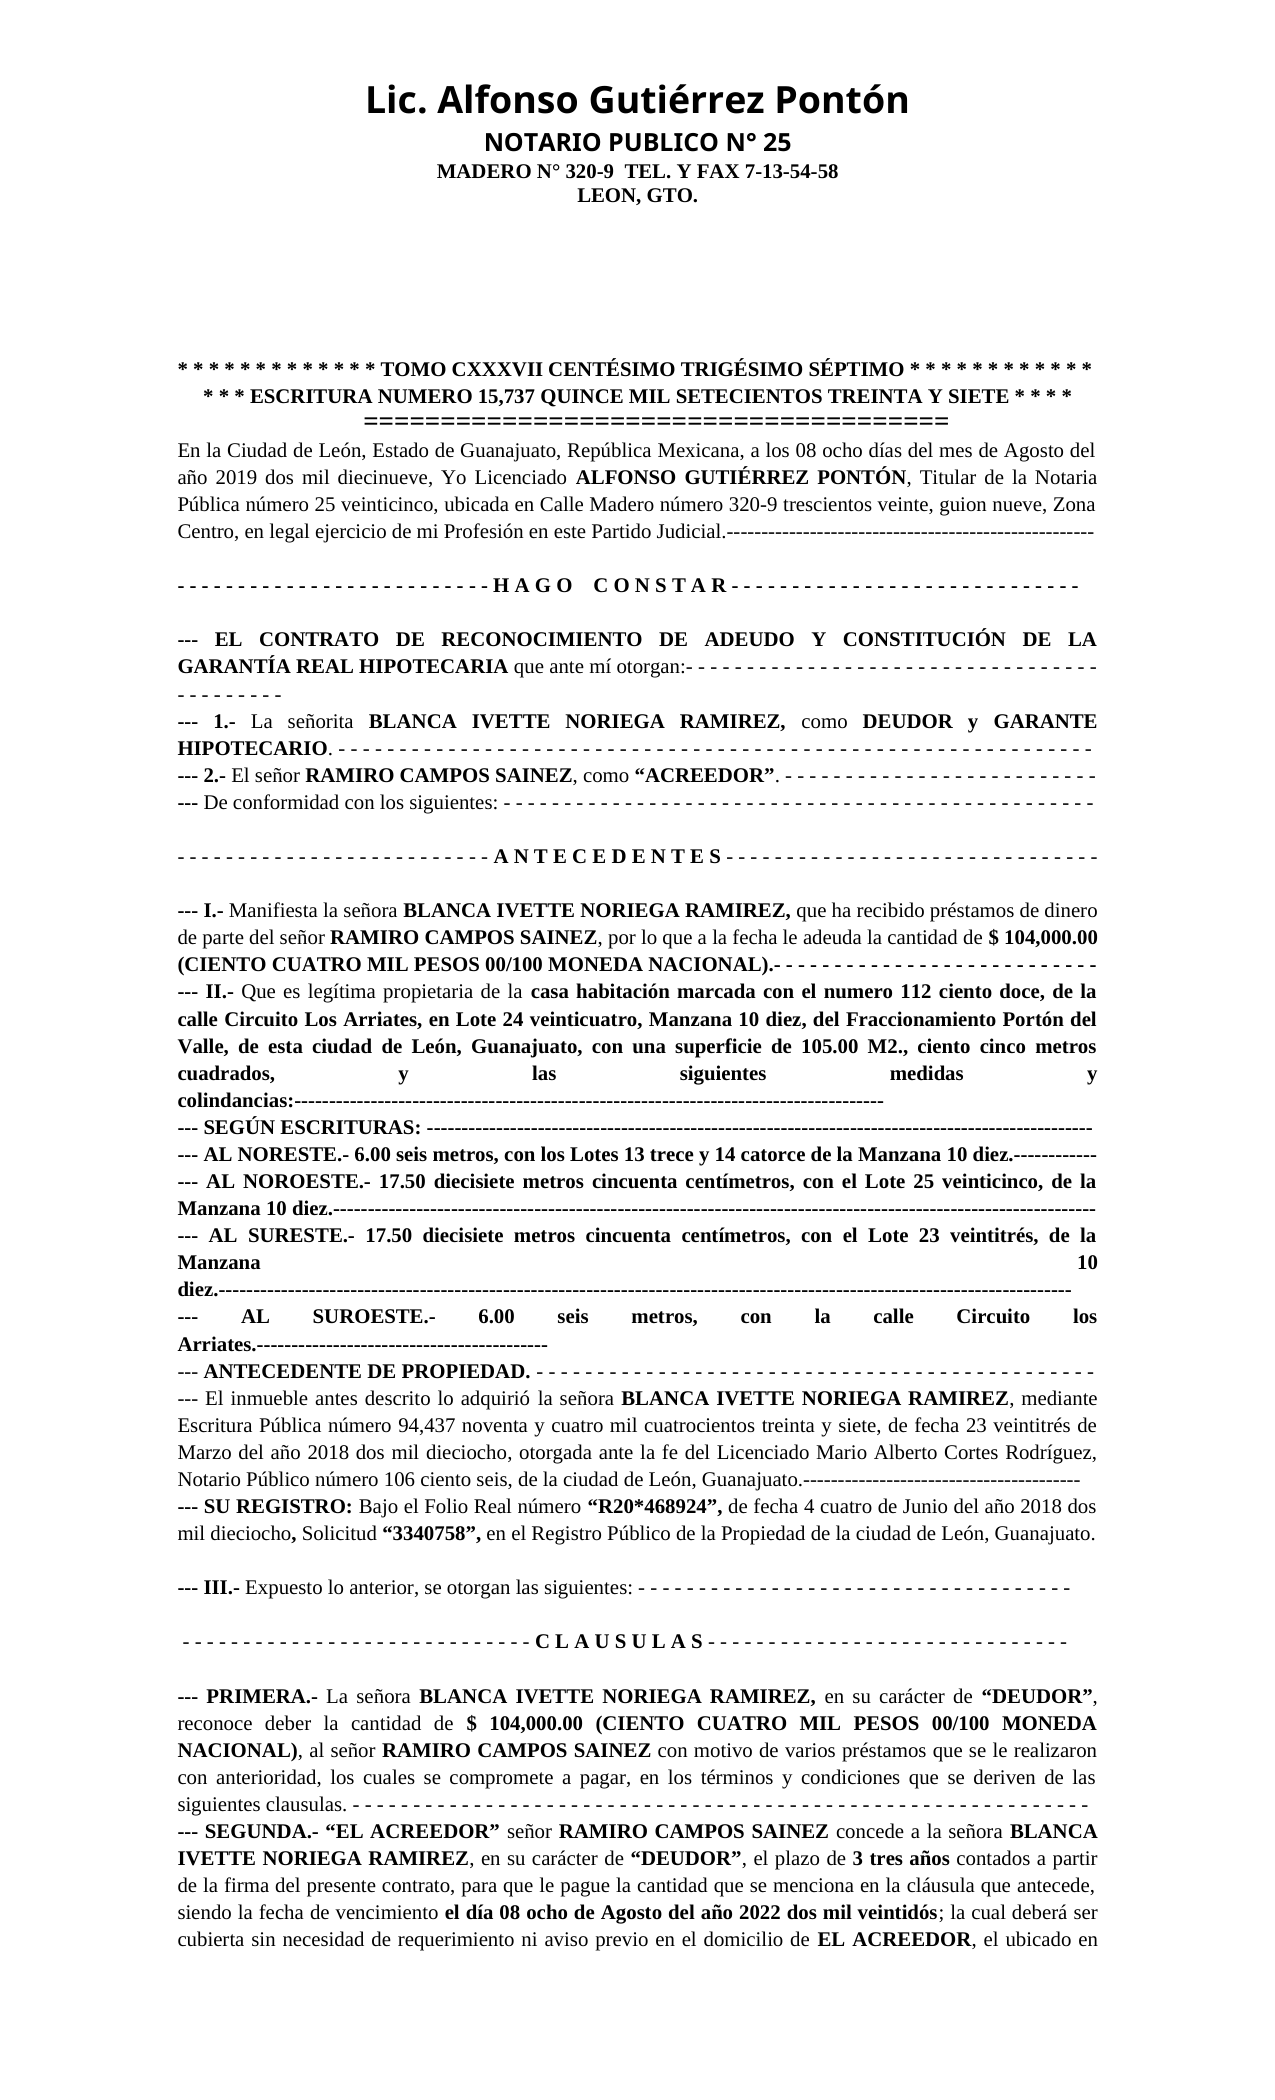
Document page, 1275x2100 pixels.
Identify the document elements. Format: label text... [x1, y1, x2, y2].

text - - - - - - - - - - - - - - - - - - - - - - - - - - H A G O C O N S T A R - - - - - - - - - - - - - - - - - - - - - - - - - - - - - [177, 571, 1098, 598]
text --- AL SUROESTE.- 6.00 seis metros, con la calle Circuito los Arriates.------------------------------------------ [177, 1302, 1098, 1356]
text --- AL SURESTE.- 17.50 diecisiete metros cincuenta centímetros, con el Lote 23 veintitrés, de la Manzana 10 diez.--------------------------------------------------------------------------------------------------------------------------- [177, 1221, 1098, 1302]
text --- I.- Manifiesta la señora BLANCA IVETTE NORIEGA RAMIREZ, que ha recibido préstamos de dinero de parte del señor RAMIRO CAMPOS SAINEZ, por lo que a la fecha le adeuda la cantidad de $ 104,000.00 (CIENTO CUATRO MIL PESOS 00/100 MONEDA NACIONAL).- - - - - - - - - - - - - - - - - - - - - - - - - - - [177, 896, 1098, 977]
text --- ANTECEDENTE DE PROPIEDAD. - - - - - - - - - - - - - - - - - - - - - - - - - - - - - - - - - - - - - - - - - - - - - - --- El inmueble antes descrito lo adquirió la señora BLANCA IVETTE NORIEGA RAMIREZ, mediante Escritura Pública número 94,437 noventa y cuatro mil cuatrocientos treinta y siete, de fecha 23 veintitrés de Marzo del año 2018 dos mil dieciocho, otorgada ante la fe del Licenciado Mario Alberto Cortes Rodríguez, Notario Público número 106 ciento seis, de la ciudad de León, Guanajuato.---------------------------------------- [177, 1356, 1098, 1492]
text --- EL CONTRATO DE RECONOCIMIENTO DE ADEUDO Y CONSTITUCIÓN DE LA GARANTÍA REAL HIPOTECARIA que ante mí otorgan:- - - - - - - - - - - - - - - - - - - - - - - - - - - - - - - - - - - - - - - - - - - [177, 625, 1098, 706]
text --- SEGÚN ESCRITURAS: ------------------------------------------------------------------------------------------------ [177, 1113, 1098, 1140]
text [177, 1817, 1098, 1952]
text - - - - - - - - - - - - - - - - - - - - - - - - - - A N T E C E D E N T E S - - - - - - - - - - - - - - - - - - - - - - - - - - - - - - - [177, 842, 1098, 869]
text --- De conformidad con los siguientes: - - - - - - - - - - - - - - - - - - - - - - - - - - - - - - - - - - - - - - - - - - - - - - - - - [177, 788, 1098, 815]
text --- 1.- La señorita BLANCA IVETTE NORIEGA RAMIREZ, como DEUDOR y GARANTE HIPOTECARIO. - - - - - - - - - - - - - - - - - - - - - - - - - - - - - - - - - - - - - - - - - - - - - - - - - - - - - - - - - - - - - - --- 2.- El señor RAMIRO CAMPOS SAINEZ, como “ACREEDOR”. - - - - - - - - - - - - - - - - - - - - - - - - - - [177, 706, 1098, 788]
text * * * * * * * * * * * * * TOMO CXXXVII CENTÉSIMO TRIGÉSIMO SÉPTIMO * * * * * * * * * * * * [177, 354, 1098, 381]
text --- II.- Que es legítima propietaria de la casa habitación marcada con el numero 112 ciento doce, de la calle Circuito Los Arriates, en Lote 24 veinticuatro, Manzana 10 diez, del Fraccionamiento Portón del Valle, de esta ciudad de León, Guanajuato, con una superficie de 105.00 M2., ciento cinco metros cuadrados, y las siguientes medidas y colindancias:------------------------------------------------------------------------------------- [177, 977, 1098, 1113]
text --- SU REGISTRO: Bajo el Folio Real número “R20*468924”, de fecha 4 cuatro de Junio del año 2018 dos mil dieciocho, Solicitud “3340758”, en el Registro Público de la Propiedad de la ciudad de León, Guanajuato. [177, 1492, 1098, 1546]
text --- PRIMERA.- La señora BLANCA IVETTE NORIEGA RAMIREZ, en su carácter de “DEUDOR”, reconoce deber la cantidad de $ 104,000.00 (CIENTO CUATRO MIL PESOS 00/100 MONEDA NACIONAL), al señor RAMIRO CAMPOS SAINEZ con motivo de varios préstamos que se le realizaron con anterioridad, los cuales se compromete a pagar, en los términos y condiciones que se deriven de las siguientes clausulas. - - - - - - - - - - - - - - - - - - - - - - - - - - - - - - - - - - - - - - - - - - - - - - - - - - - - - - - - - - - - - [177, 1681, 1098, 1817]
text --- AL NORESTE.- 6.00 seis metros, con los Lotes 13 trece y 14 catorce de la Manzana 10 diez.------------ [177, 1140, 1098, 1167]
text --- III.- Expuesto lo anterior, se otorgan las siguientes: - - - - - - - - - - - - - - - - - - - - - - - - - - - - - - - - - - - - [177, 1573, 1098, 1600]
text ====================================== [215, 408, 1098, 436]
text --- AL NOROESTE.- 17.50 diecisiete metros cincuenta centímetros, con el Lote 25 veinticinco, de la Manzana 10 diez.-------------------------------------------------------------------------------------------------------------- [177, 1167, 1098, 1221]
text * * * ESCRITURA NUMERO 15,737 QUINCE MIL SETECIENTOS TREINTA Y SIETE * * * * [177, 381, 1098, 408]
text - - - - - - - - - - - - - - - - - - - - - - - - - - - - - C L A U S U L A S - - - - - - - - - - - - - - - - - - - - - - - - - - - - - - [177, 1627, 1098, 1654]
text En la Ciudad de León, Estado de Guanajuato, República Mexicana, a los 08 ocho días del mes de Agosto del año 2019 dos mil diecinueve, Yo Licenciado ALFONSO GUTIÉRREZ PONTÓN, Titular de la Notaria Pública número 25 veinticinco, ubicada en Calle Madero número 320-9 trescientos veinte, guion nueve, Zona Centro, en legal ejercicio de mi Profesión en este Partido Judicial.----------------------------------------------------- [177, 436, 1098, 544]
